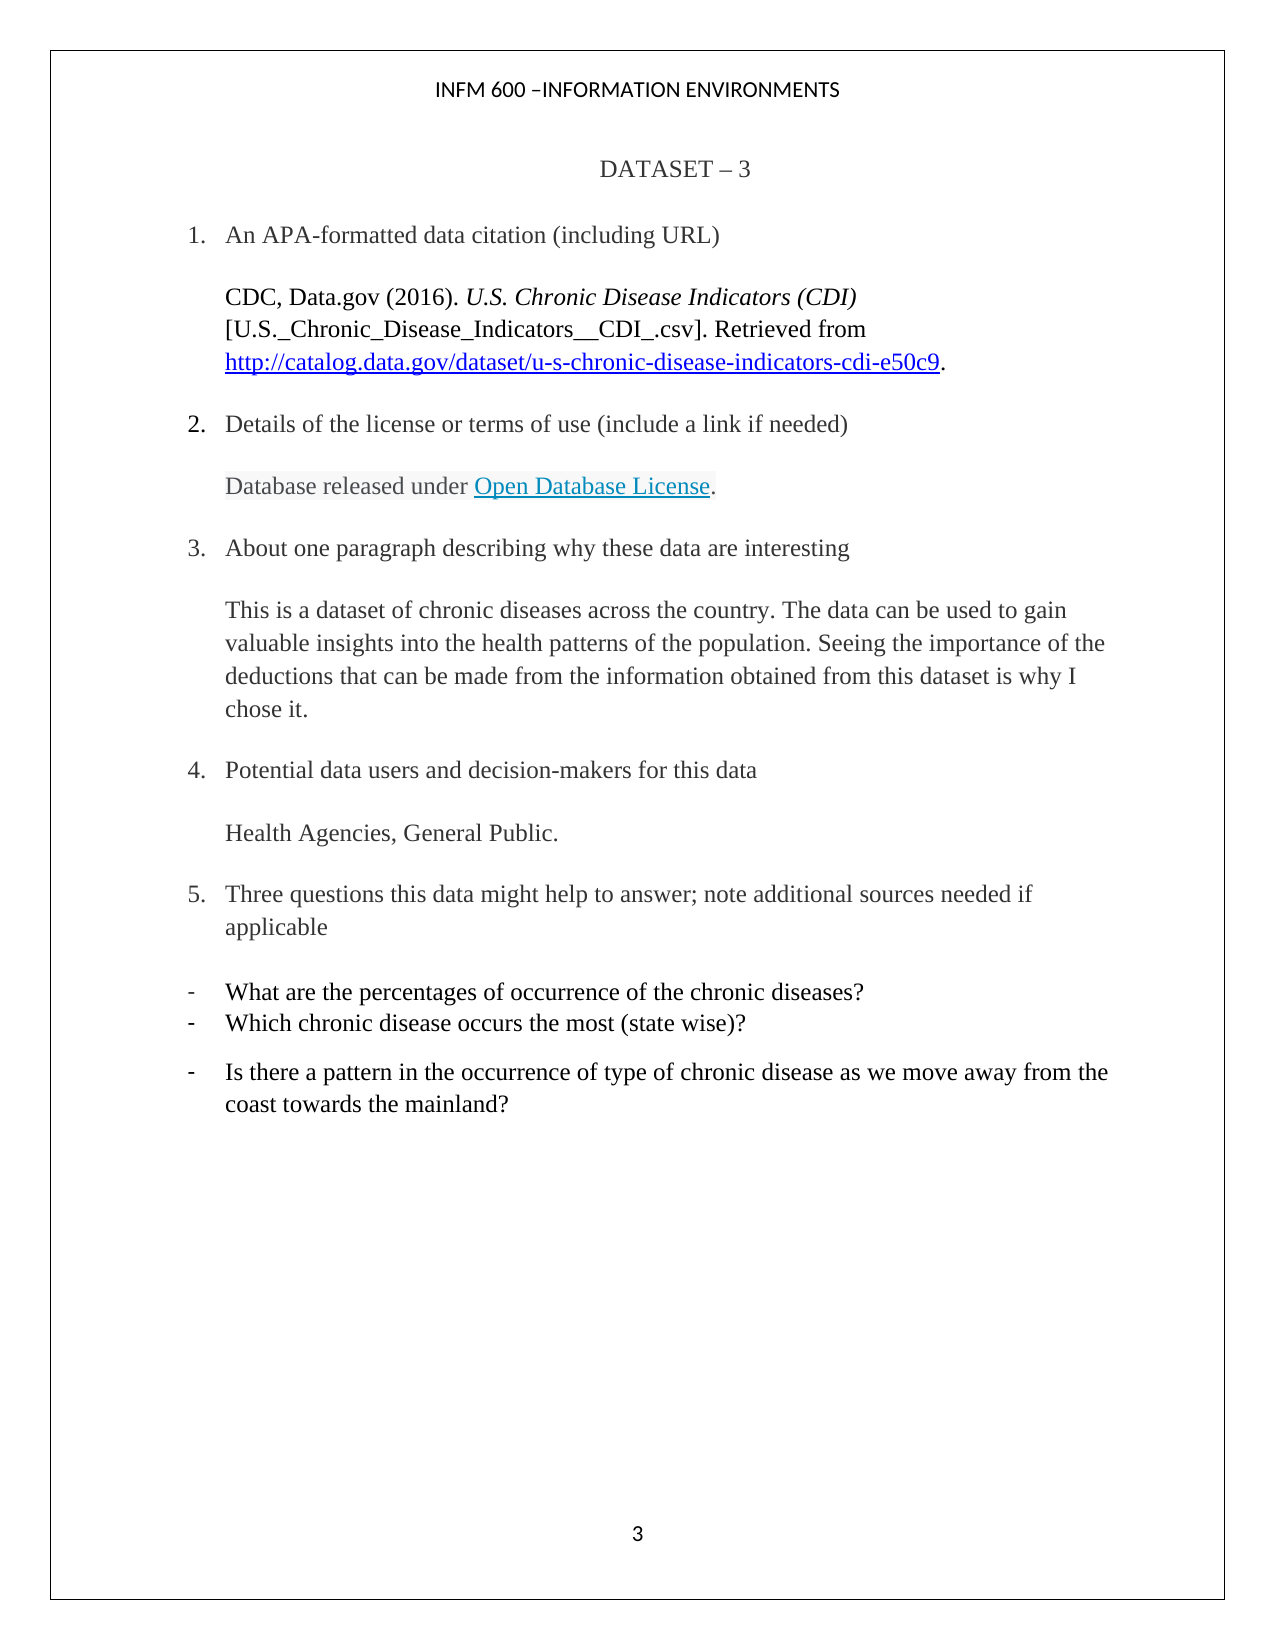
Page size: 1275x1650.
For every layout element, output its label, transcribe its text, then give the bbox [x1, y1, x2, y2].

text Health Agencies, General Public. [150, 813, 1125, 846]
list Three questions this data might help to answer; note additional sources needed if applicable [187, 876, 1125, 941]
list Is there a pattern in the occurrence of type of chronic disease as we move away from the coast towards the mainland? [187, 1056, 1125, 1118]
list An APA-formatted data citation (including URL) [187, 216, 1125, 248]
list DATASET – 3 [225, 150, 1125, 183]
text CDC, Data.gov (2016). U.S. Chronic Disease Indicators (CDI) [U.S._Chronic_Disease_Indicators__CDI_.csv]. Retrieved from http://catalog.data.gov/dataset/u-s-chronic-disease-indicators-cdi-e50c9. [225, 278, 1125, 376]
list About one paragraph describing why these data are interesting [187, 529, 1125, 562]
list Details of the license or terms of use (include a link if needed) [187, 405, 1125, 438]
list Potential data users and decision-makers for this data [187, 752, 1125, 784]
text This is a dataset of chronic diseases across the country. The data can be used to gain valuable insights into the health patterns of the population. Seeing the importance of the deductions that can be made from the information obtained from this dataset is why I chose it. [225, 591, 1125, 722]
list Which chronic disease occurs the most (state wise)? [187, 1007, 1125, 1037]
list What are the percentages of occurrence of the chronic diseases? [187, 974, 1125, 1007]
text Database released under Open Database License. [150, 467, 1125, 500]
